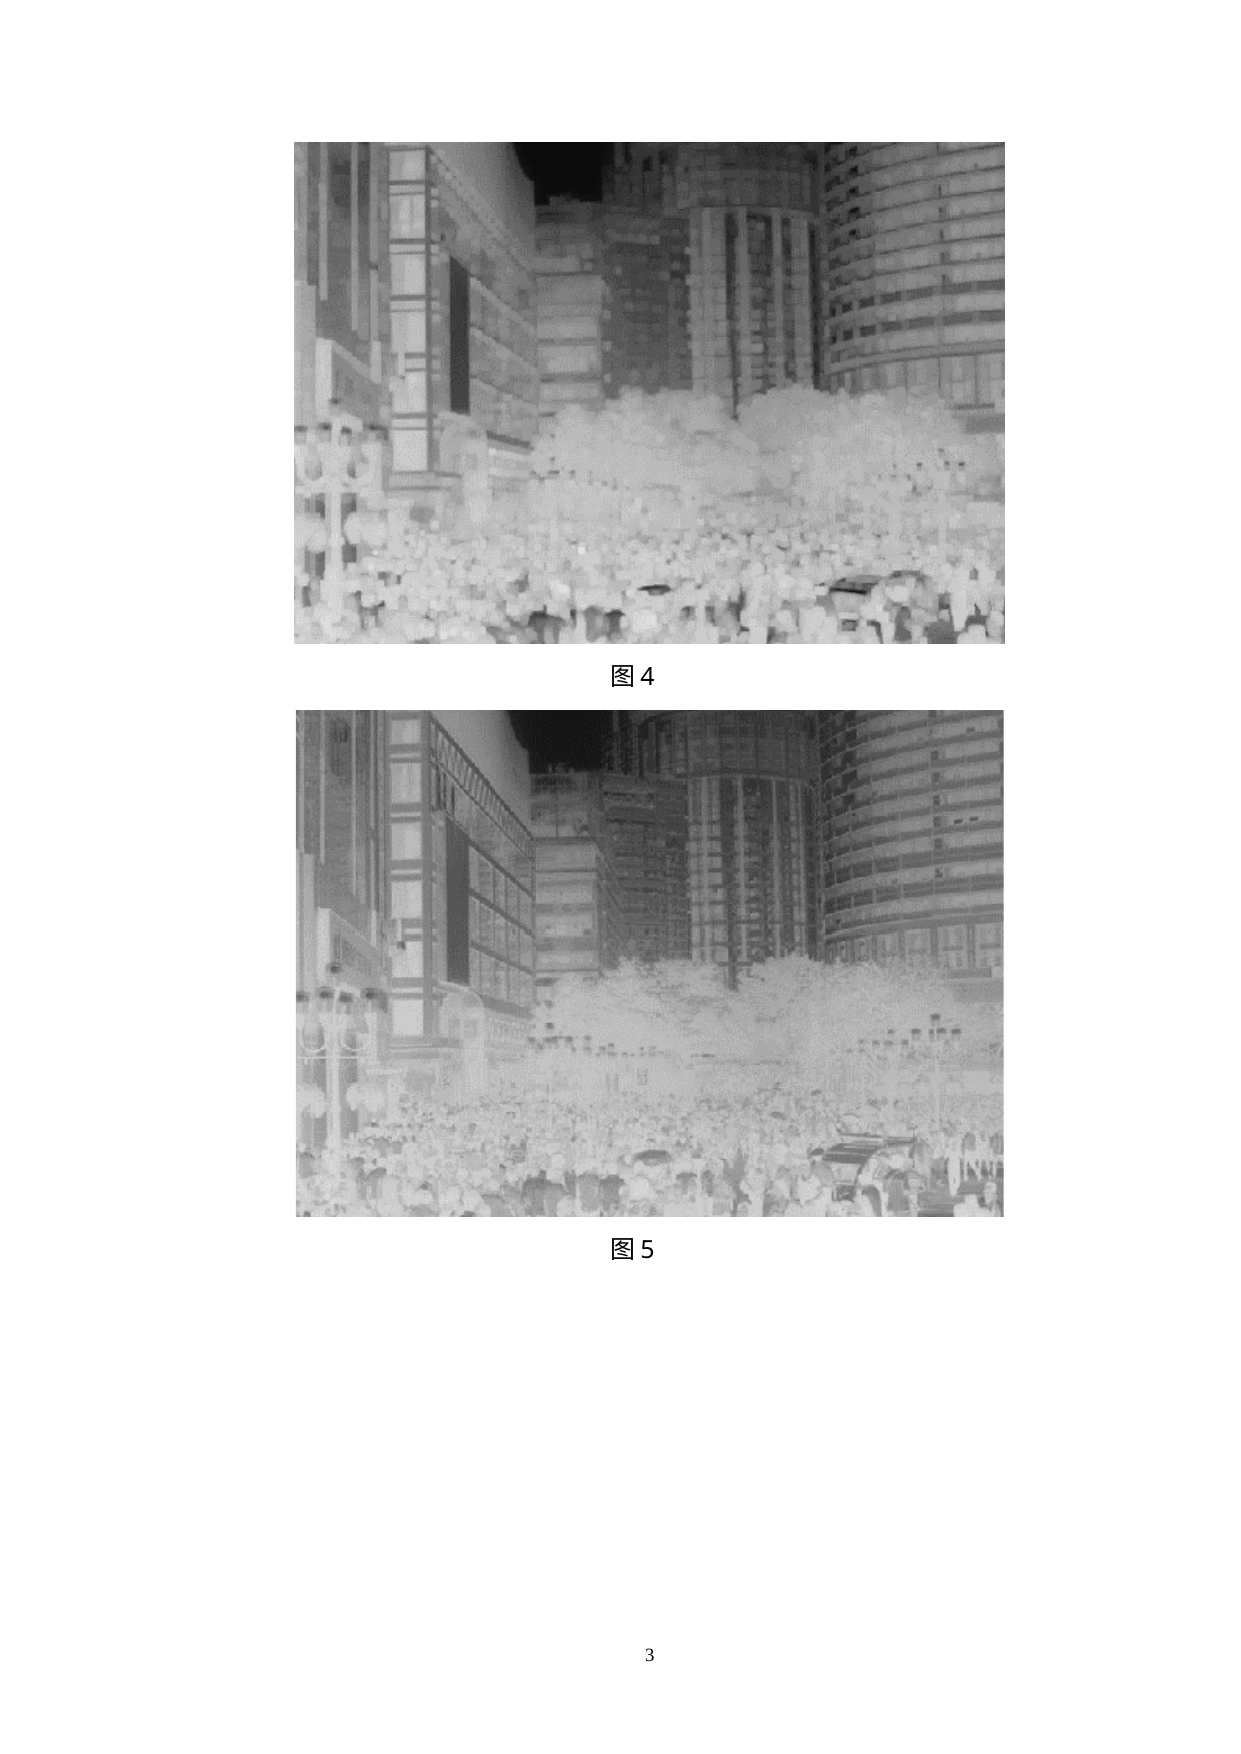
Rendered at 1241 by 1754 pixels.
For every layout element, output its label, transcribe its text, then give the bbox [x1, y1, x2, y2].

picture [295, 710, 1004, 1217]
picture [294, 142, 1005, 644]
text 图4 [148, 656, 1152, 693]
text 图5 [148, 1230, 1152, 1266]
